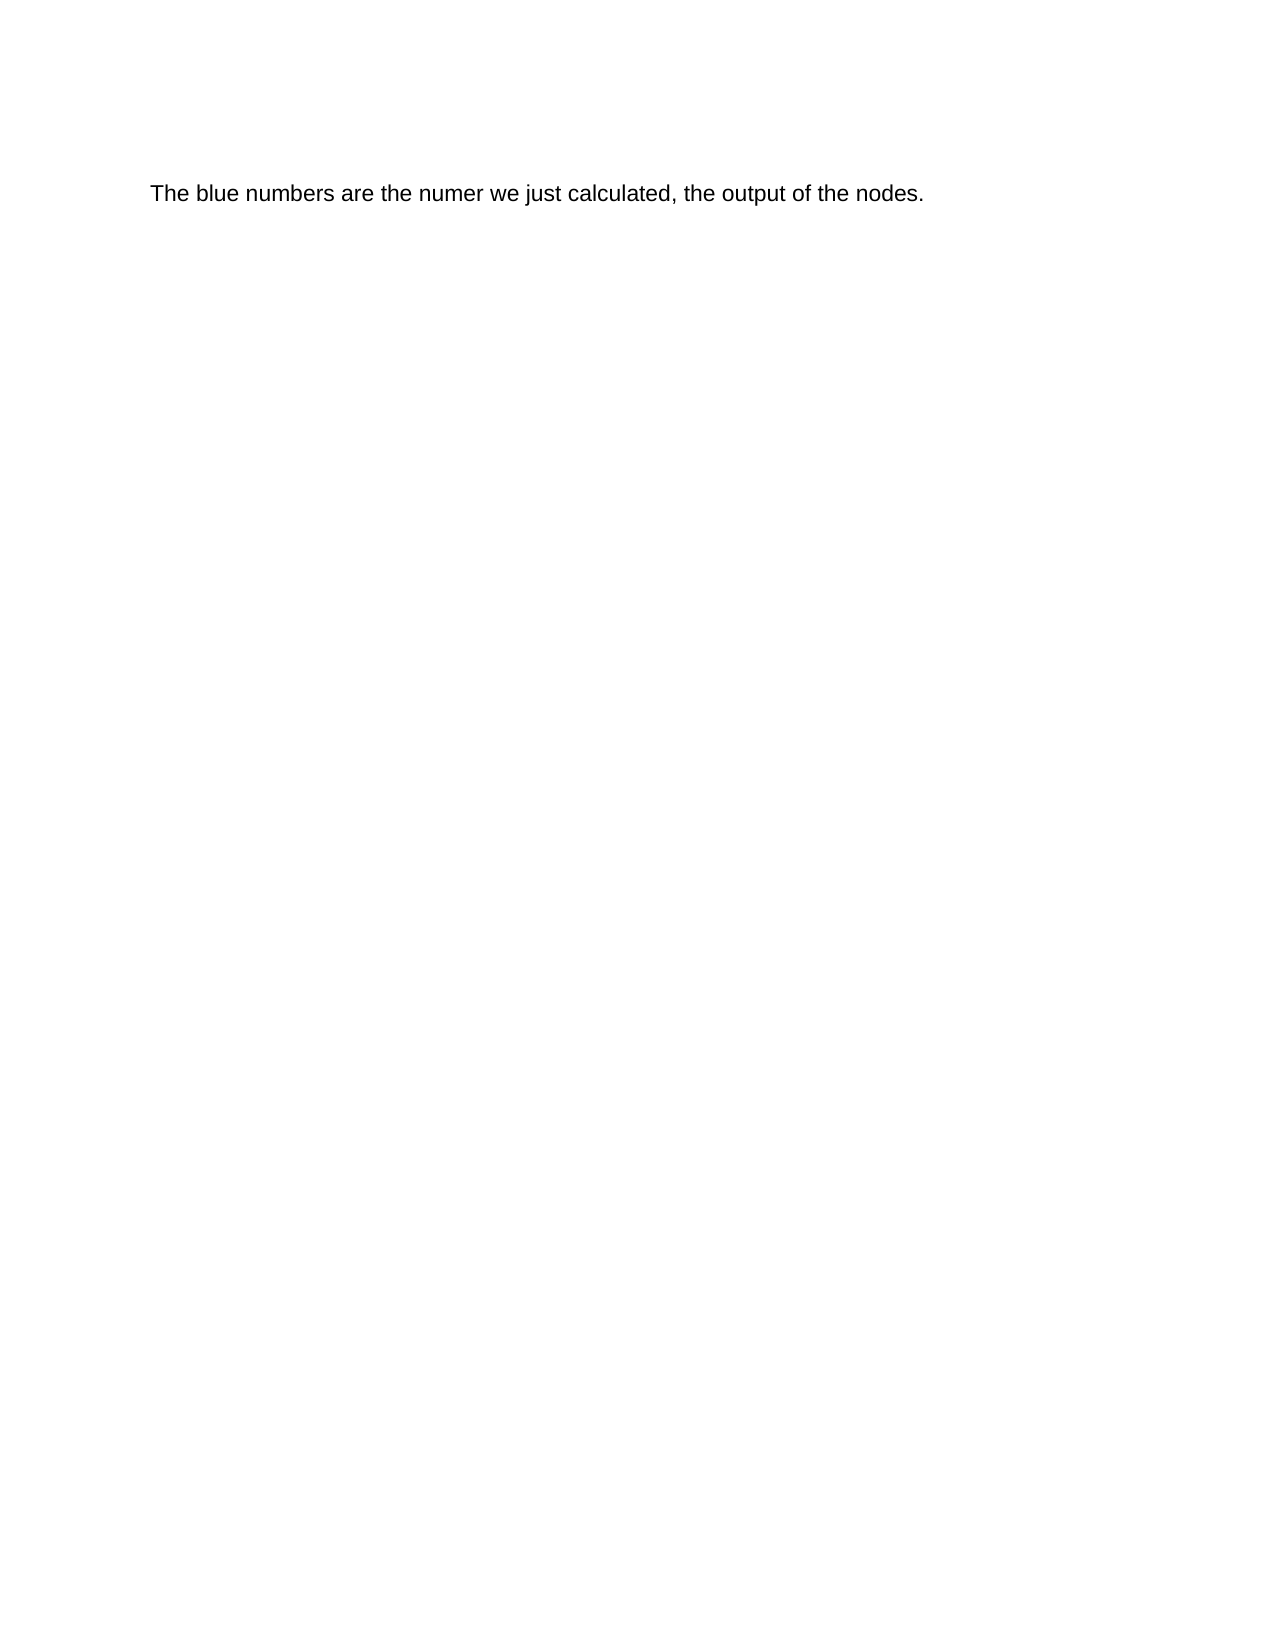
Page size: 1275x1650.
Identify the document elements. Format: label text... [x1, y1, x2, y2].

text The blue numbers are the numer we just calculated, the output of the nodes. [150, 180, 1125, 207]
